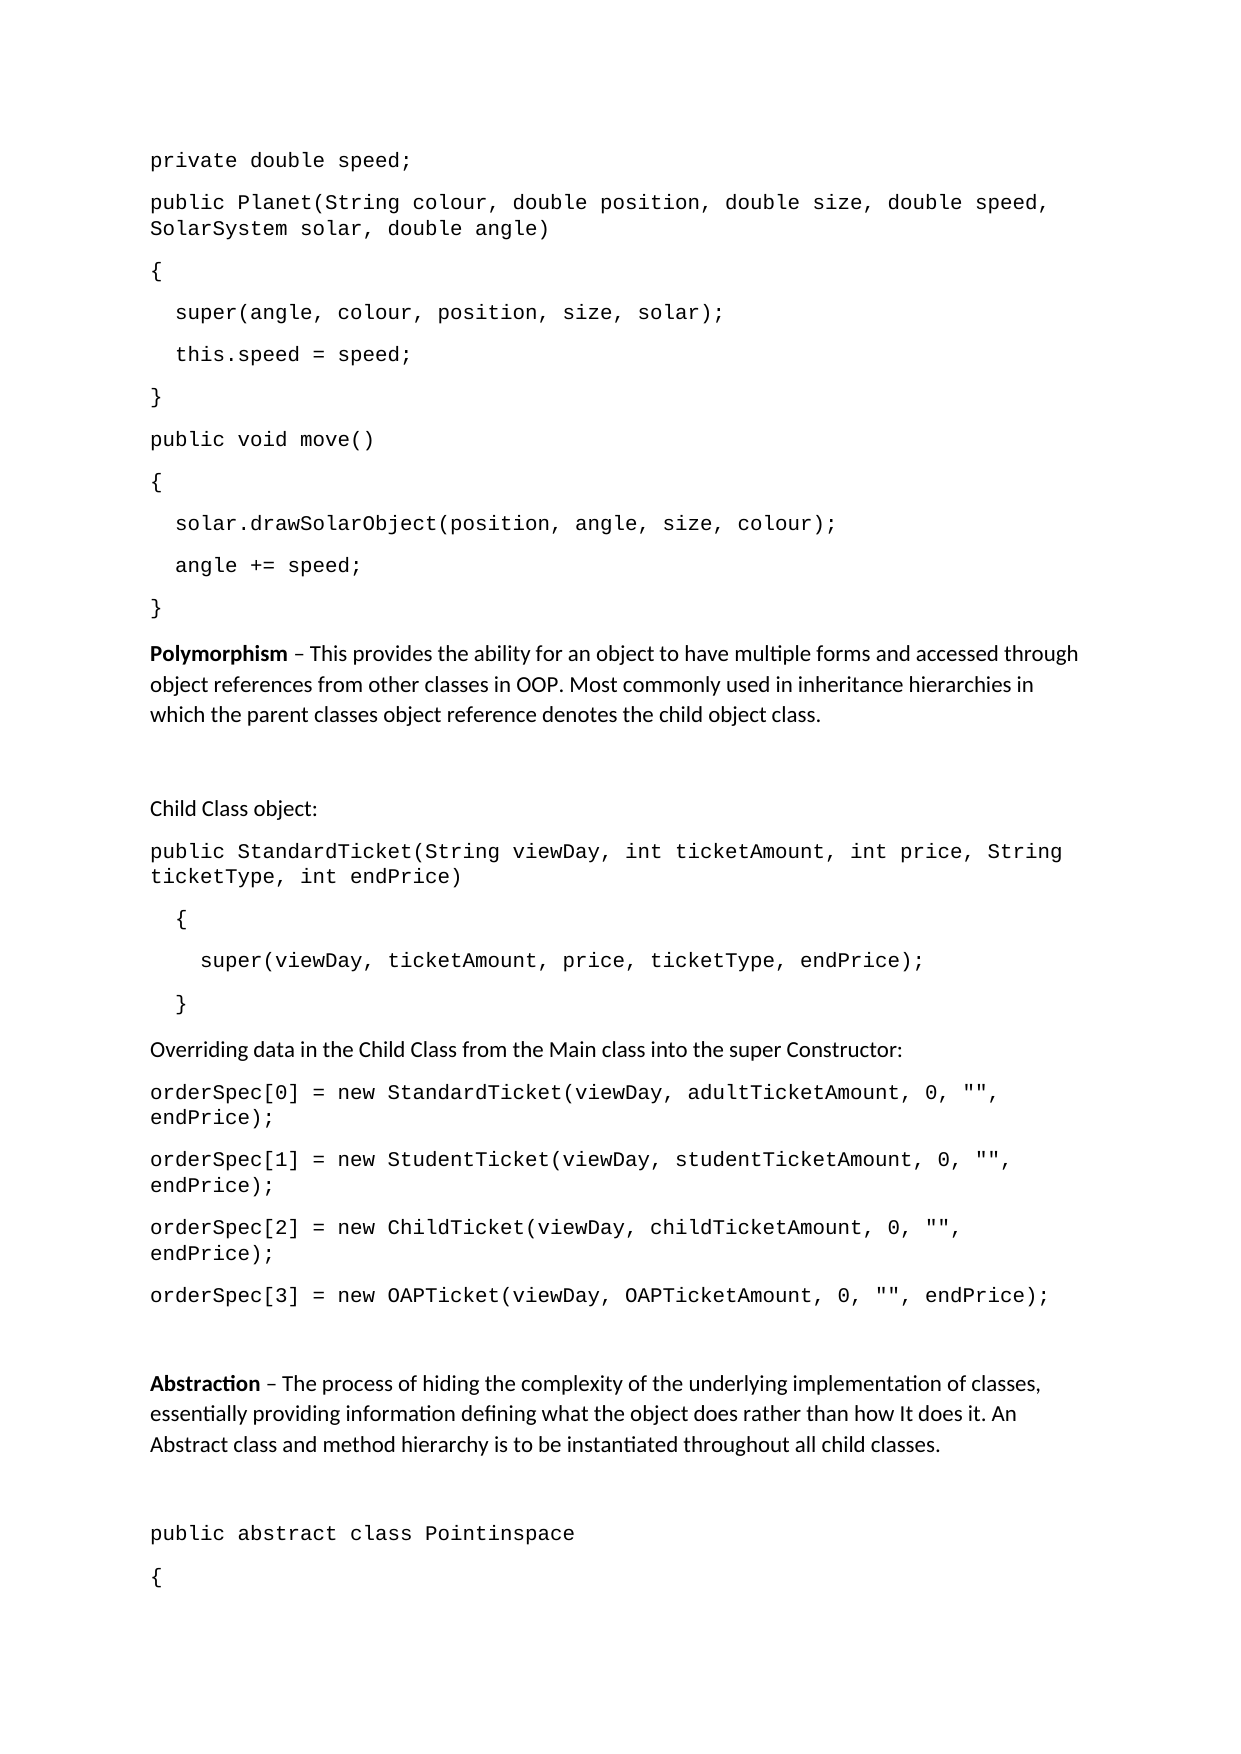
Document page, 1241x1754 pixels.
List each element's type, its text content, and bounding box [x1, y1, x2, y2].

text private double speed; [150, 150, 1090, 174]
text Abstraction – The process of hiding the complexity of the underlying implementation of classes, essentially providing information defining what the object does rather than how It does it. An Abstract class and method hierarchy is to be instantiated throughout all child classes. [150, 1369, 1090, 1458]
text solar.drawSolarObject(position, angle, size, colour); [150, 513, 1090, 537]
text public void move() [150, 429, 1090, 452]
text public Planet(String colour, double position, double size, double speed, SolarSystem solar, double angle) [150, 192, 1090, 241]
text public abstract class Pointinspace [150, 1523, 1090, 1547]
text super(viewDay, ticketAmount, price, ticketType, endPrice); [150, 951, 1090, 974]
text Overriding data in the Child Class from the Main class into the super Constructor: [150, 1035, 1090, 1063]
text } [150, 993, 1090, 1016]
text public StandardTicket(String viewDay, int ticketAmount, int price, String ticketType, int endPrice) [150, 841, 1090, 890]
text } [150, 597, 1090, 621]
text orderSpec[1] = new StudentTicket(viewDay, studentTicketAmount, 0, "", endPrice); [150, 1149, 1090, 1199]
text { [150, 260, 1090, 283]
text this.speed = speed; [150, 344, 1090, 368]
text orderSpec[3] = new OAPTicket(viewDay, OAPTicketAmount, 0, "", endPrice); [150, 1285, 1090, 1308]
text orderSpec[2] = new ChildTicket(viewDay, childTicketAmount, 0, "", endPrice); [150, 1217, 1090, 1266]
text super(angle, colour, position, size, solar); [150, 302, 1090, 326]
text orderSpec[0] = new StandardTicket(viewDay, adultTicketAmount, 0, "", endPrice); [150, 1082, 1090, 1131]
text Polymorphism – This provides the ability for an object to have multiple forms and accessed through object references from other classes in OOP. Most commonly used in inheritance hierarchies in which the parent classes object reference denotes the child object class. [150, 639, 1090, 728]
text { [150, 471, 1090, 494]
text } [150, 386, 1090, 410]
text Child Class object: [150, 794, 1090, 822]
text { [150, 908, 1090, 932]
text { [150, 1566, 1090, 1589]
text angle += speed; [150, 555, 1090, 579]
